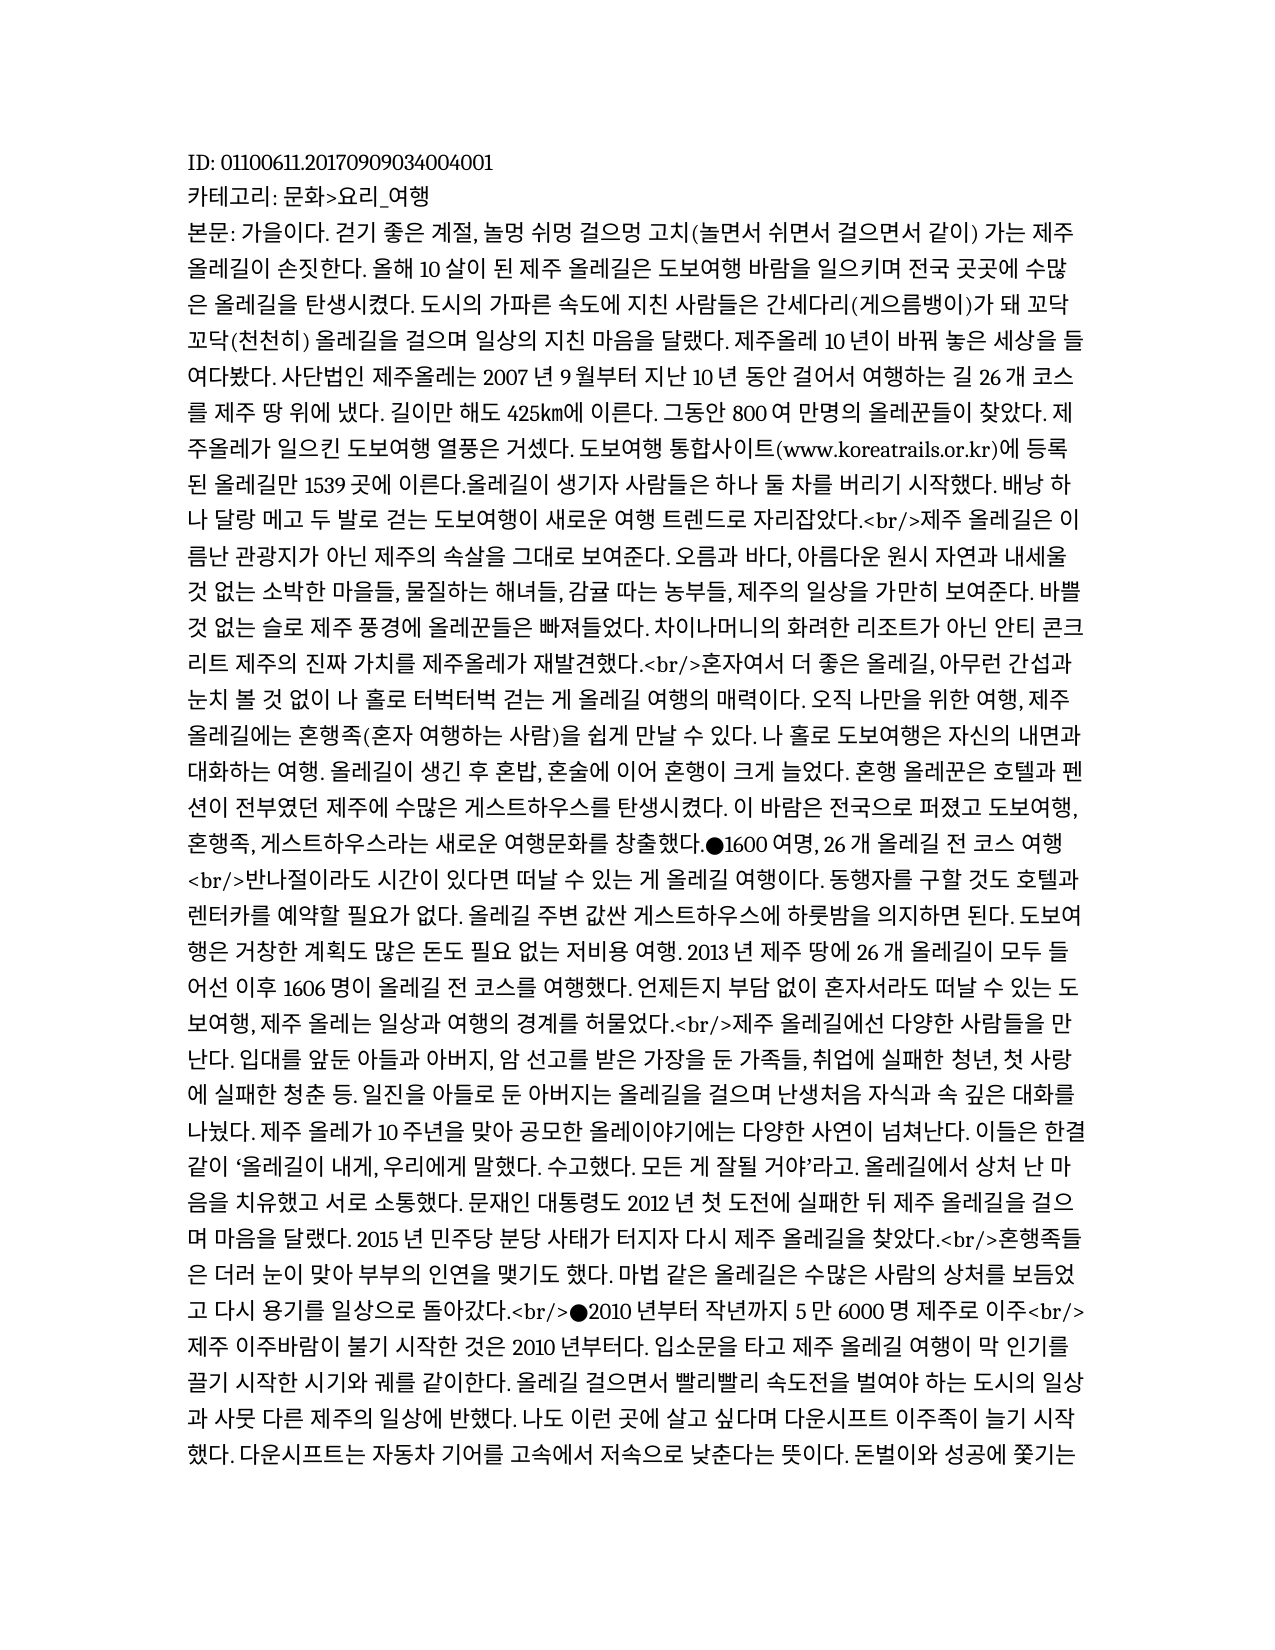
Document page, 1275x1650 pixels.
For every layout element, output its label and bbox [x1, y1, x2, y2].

text [187, 150, 1087, 1470]
